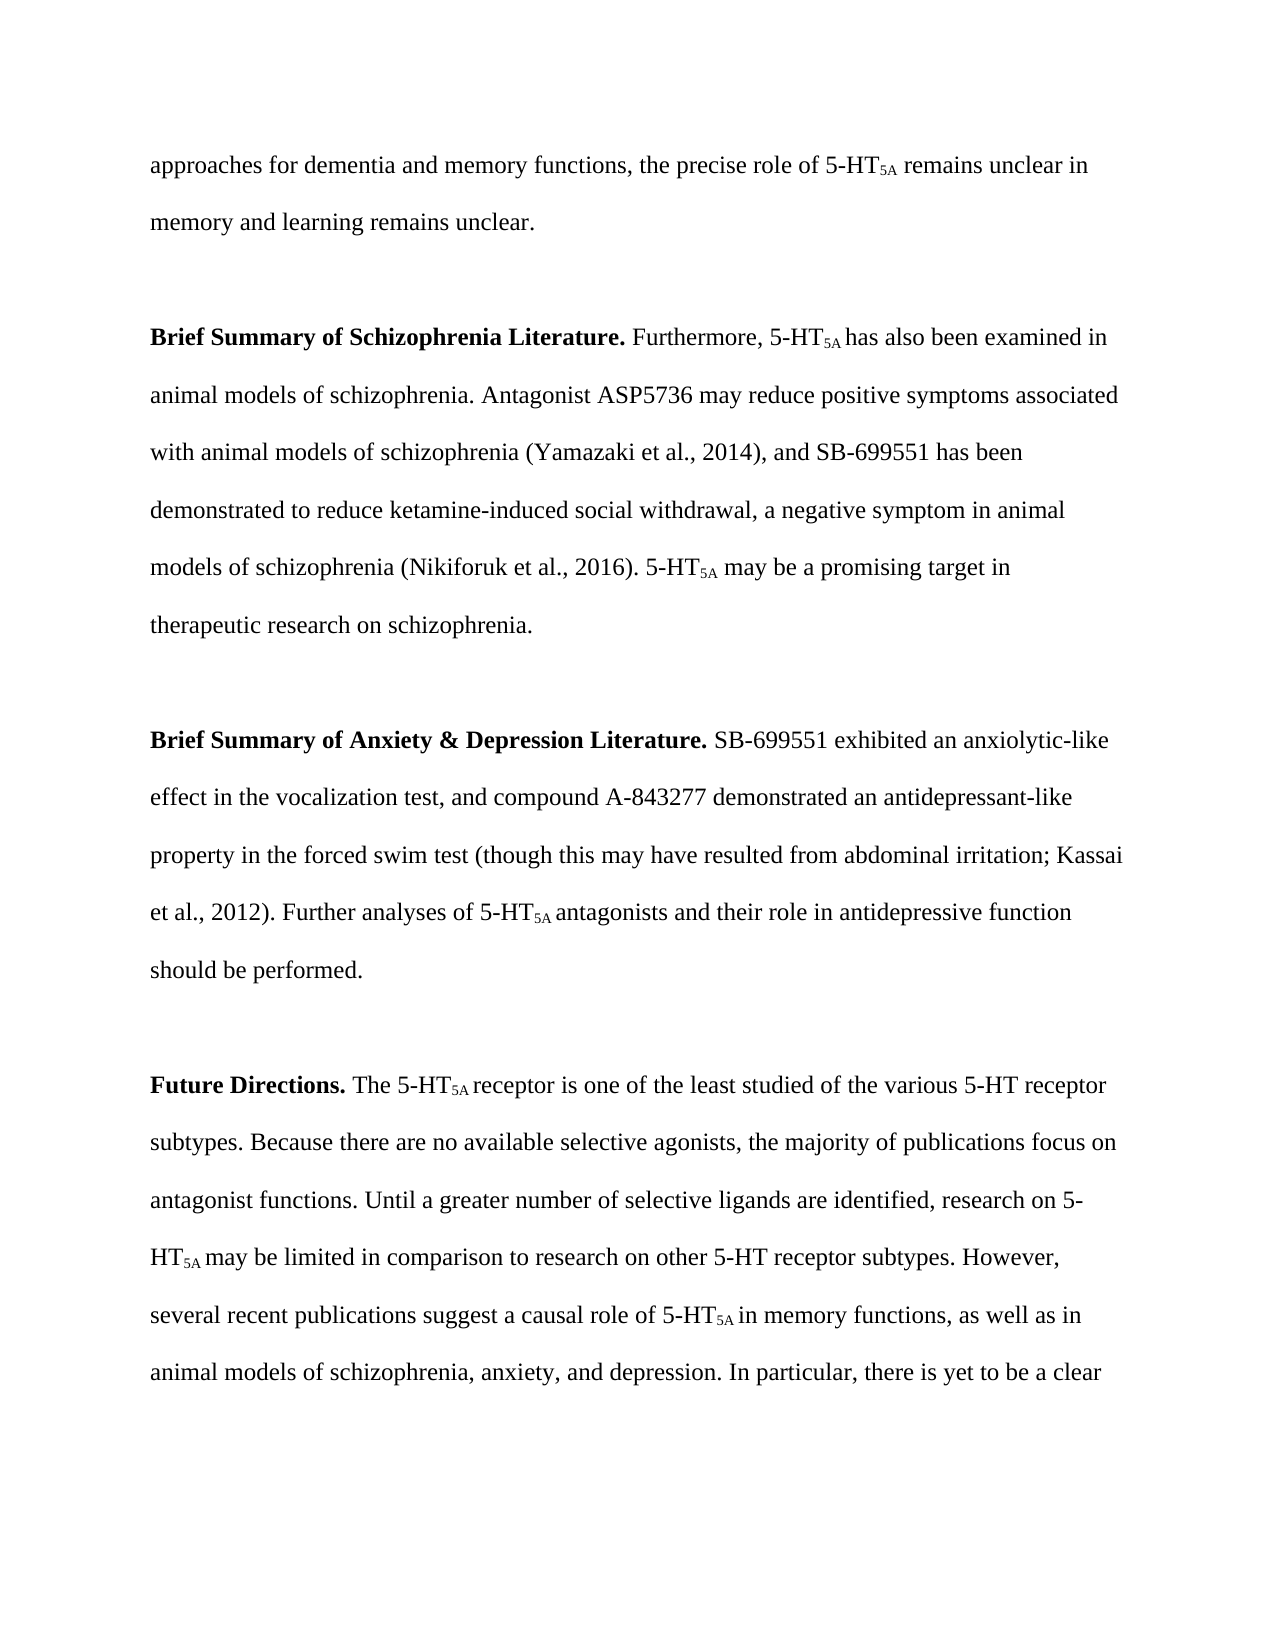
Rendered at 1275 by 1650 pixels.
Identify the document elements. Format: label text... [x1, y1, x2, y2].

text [150, 1070, 1125, 1386]
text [150, 150, 1125, 236]
text Brief Summary of Schizophrenia Literature. Furthermore, 5-HT5A has also been examined in animal models of schizophrenia. Antagonist ASP5736 may reduce positive symptoms associated with animal models of schizophrenia (Yamazaki et al., 2014), and SB-699551 has been demonstrated to reduce ketamine-induced social withdrawal, a negative symptom in animal models of schizophrenia (Nikiforuk et al., 2016). 5-HT5A may be a promising target in therapeutic research on schizophrenia. [150, 322, 1125, 639]
text Brief Summary of Anxiety & Depression Literature. SB-699551 exhibited an anxiolytic-like effect in the vocalization test, and compound A-843277 demonstrated an antidepressant-like property in the forced swim test (though this may have resulted from abdominal irritation; Kassai et al., 2012). Further analyses of 5-HT5A antagonists and their role in antidepressive function should be performed. [150, 725, 1125, 984]
